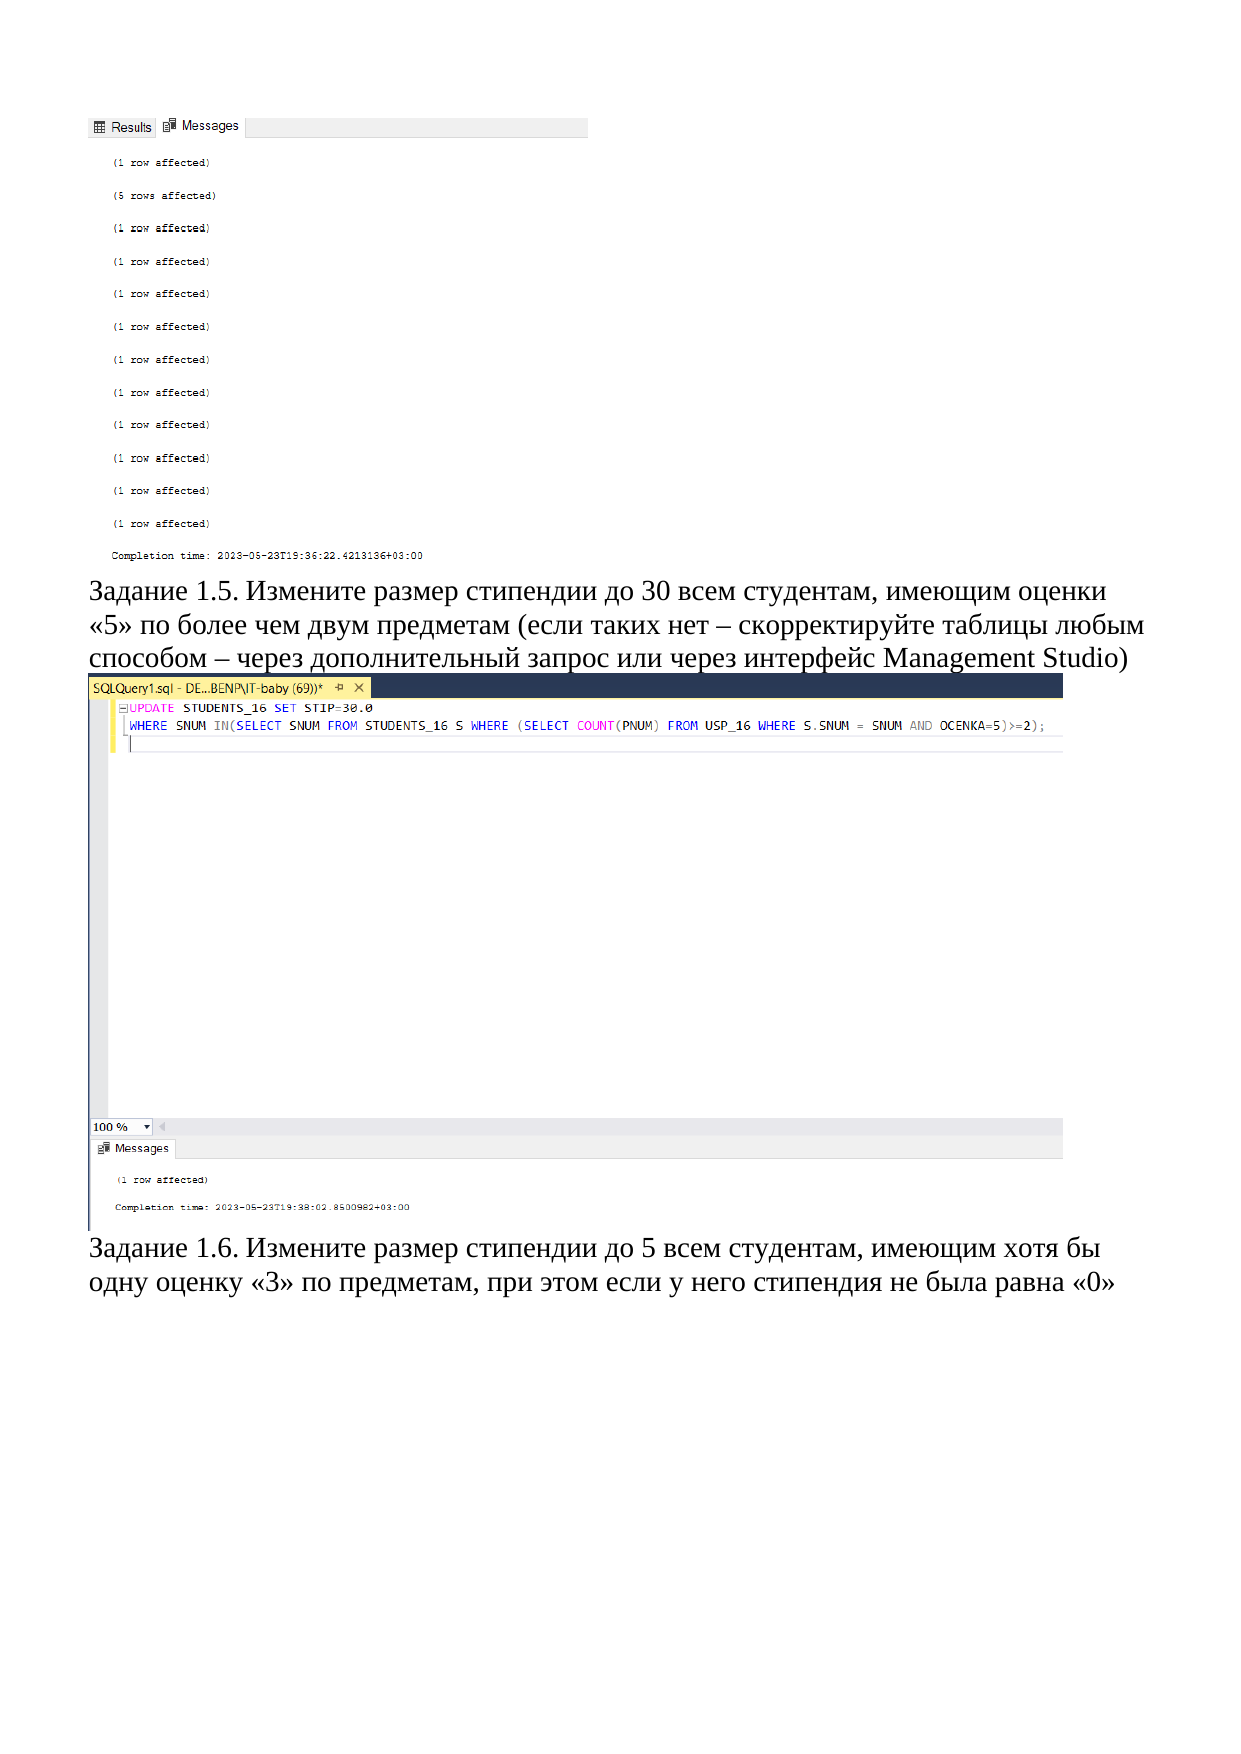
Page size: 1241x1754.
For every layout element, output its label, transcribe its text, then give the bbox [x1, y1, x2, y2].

text Задание 1.6. Измените размер стипендии до 5 всем студентам, имеющим хотя бы одну оценку «3» по предметам, при этом если у него стипендия не была равна «0» [88, 1230, 1152, 1297]
picture [88, 673, 1063, 1231]
picture [88, 118, 588, 574]
text Задание 1.5. Измените размер стипендии до 30 всем студентам, имеющим оценки «5» по более чем двум предметам (если таких нет – скорректируйте таблицы любым способом – через дополнительный запрос или через интерфейс Management Studio) [88, 573, 1152, 674]
